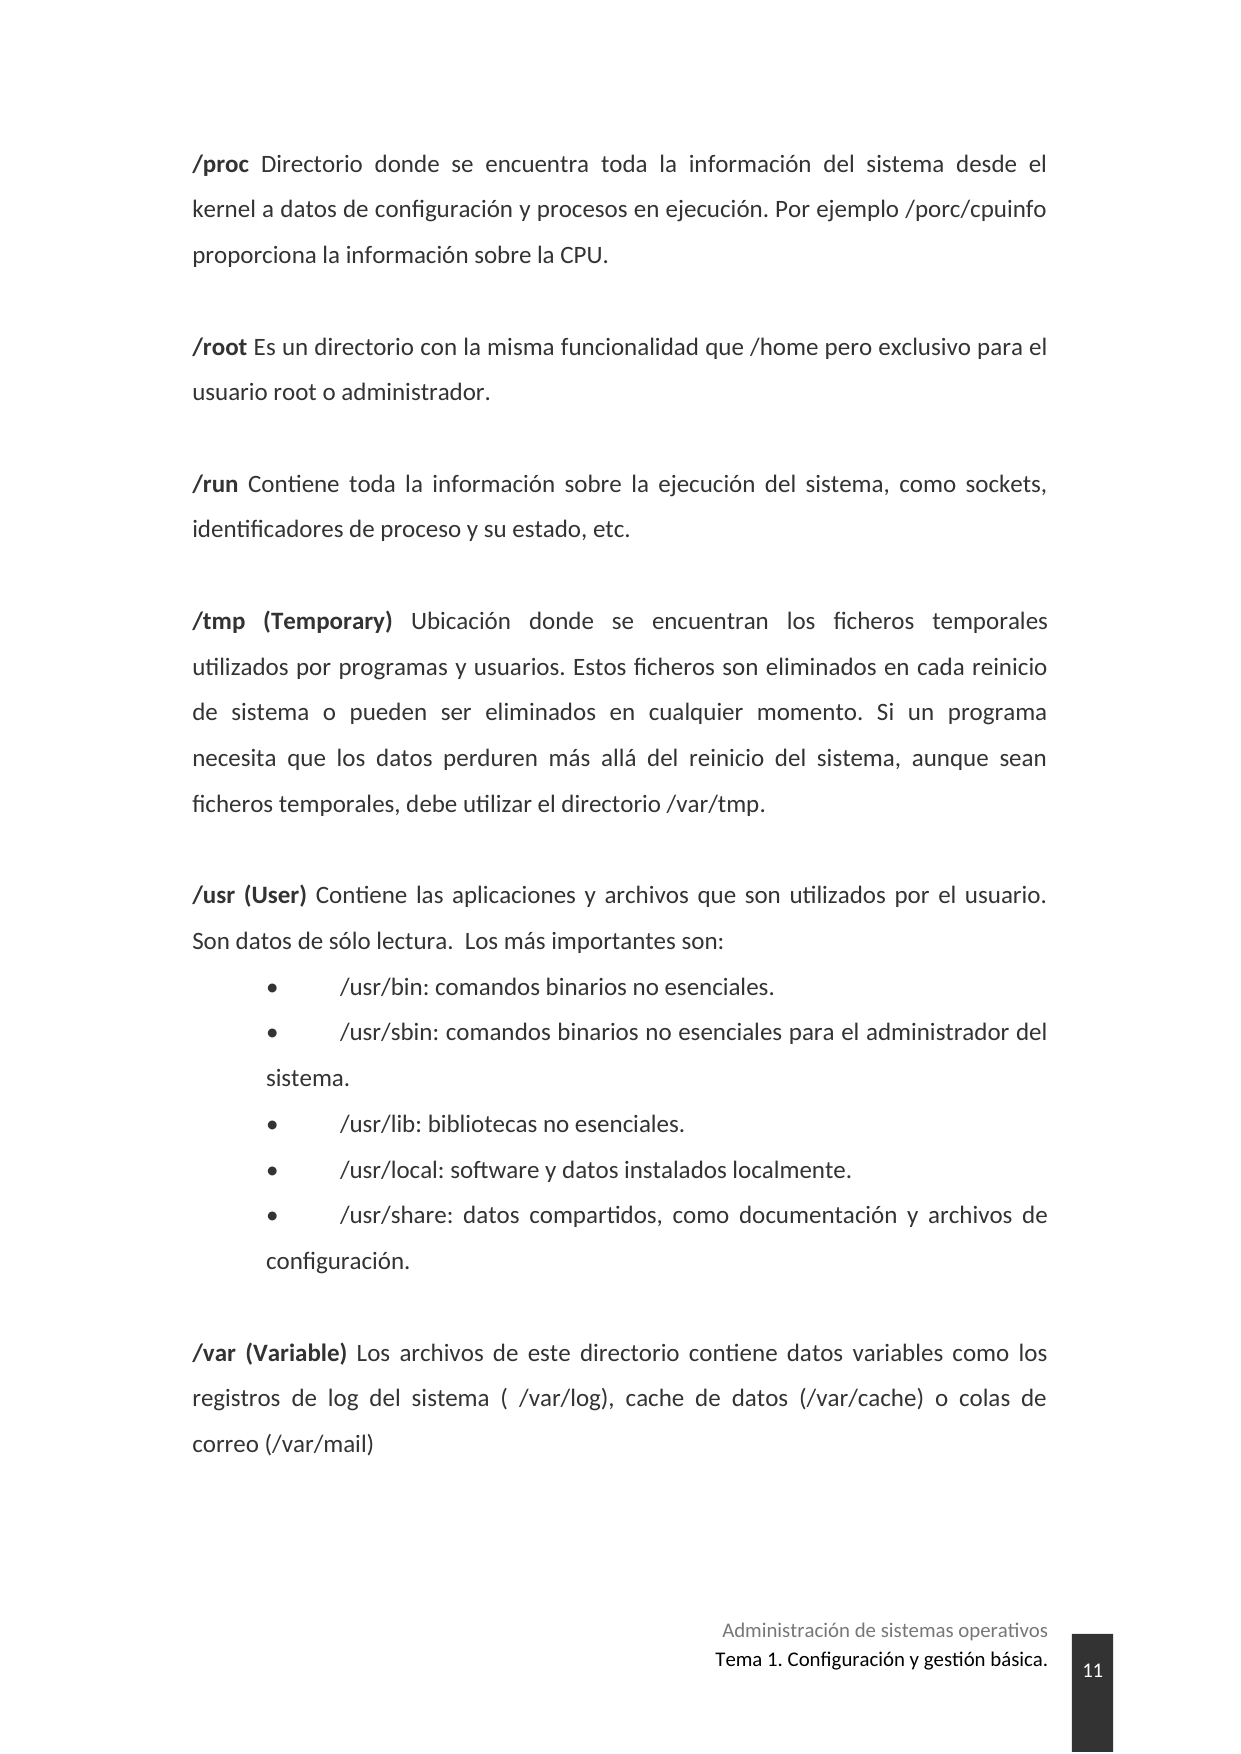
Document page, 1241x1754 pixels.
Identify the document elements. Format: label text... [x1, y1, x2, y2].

text • /usr/bin: comandos binarios no esenciales. [266, 971, 1048, 1001]
text • /usr/local: software y datos instalados localmente. [266, 1154, 1048, 1184]
text • /usr/lib: bibliotecas no esenciales. [266, 1108, 1048, 1138]
text /proc Directorio donde se encuentra toda la información del sistema desde el kernel a datos de configuración y procesos en ejecución. Por ejemplo /porc/cpuinfo proporciona la información sobre la CPU. [192, 148, 1048, 270]
text • /usr/share: datos compartidos, como documentación y archivos de configuración. [266, 1199, 1048, 1276]
text /tmp (Temporary) Ubicación donde se encuentran los ficheros temporales utilizados por programas y usuarios. Estos ficheros son eliminados en cada reinicio de sistema o pueden ser eliminados en cualquier momento. Si un programa necesita que los datos perduren más allá del reinicio del sistema, aunque sean ficheros temporales, debe utilizar el directorio /var/tmp. [192, 605, 1048, 818]
text /run Contiene toda la información sobre la ejecución del sistema, como sockets, identificadores de proceso y su estado, etc. [192, 468, 1048, 544]
text • /usr/sbin: comandos binarios no esenciales para el administrador del sistema. [266, 1017, 1048, 1093]
text /var (Variable) Los archivos de este directorio contiene datos variables como los registros de log del sistema ( /var/log), cache de datos (/var/cache) o colas de correo (/var/mail) [192, 1337, 1048, 1459]
text /root Es un directorio con la misma funcionalidad que /home pero exclusivo para el usuario root o administrador. [192, 331, 1048, 407]
text /usr (User) Contiene las aplicaciones y archivos que son utilizados por el usuario. Son datos de sólo lectura. Los más importantes son: [192, 879, 1048, 956]
